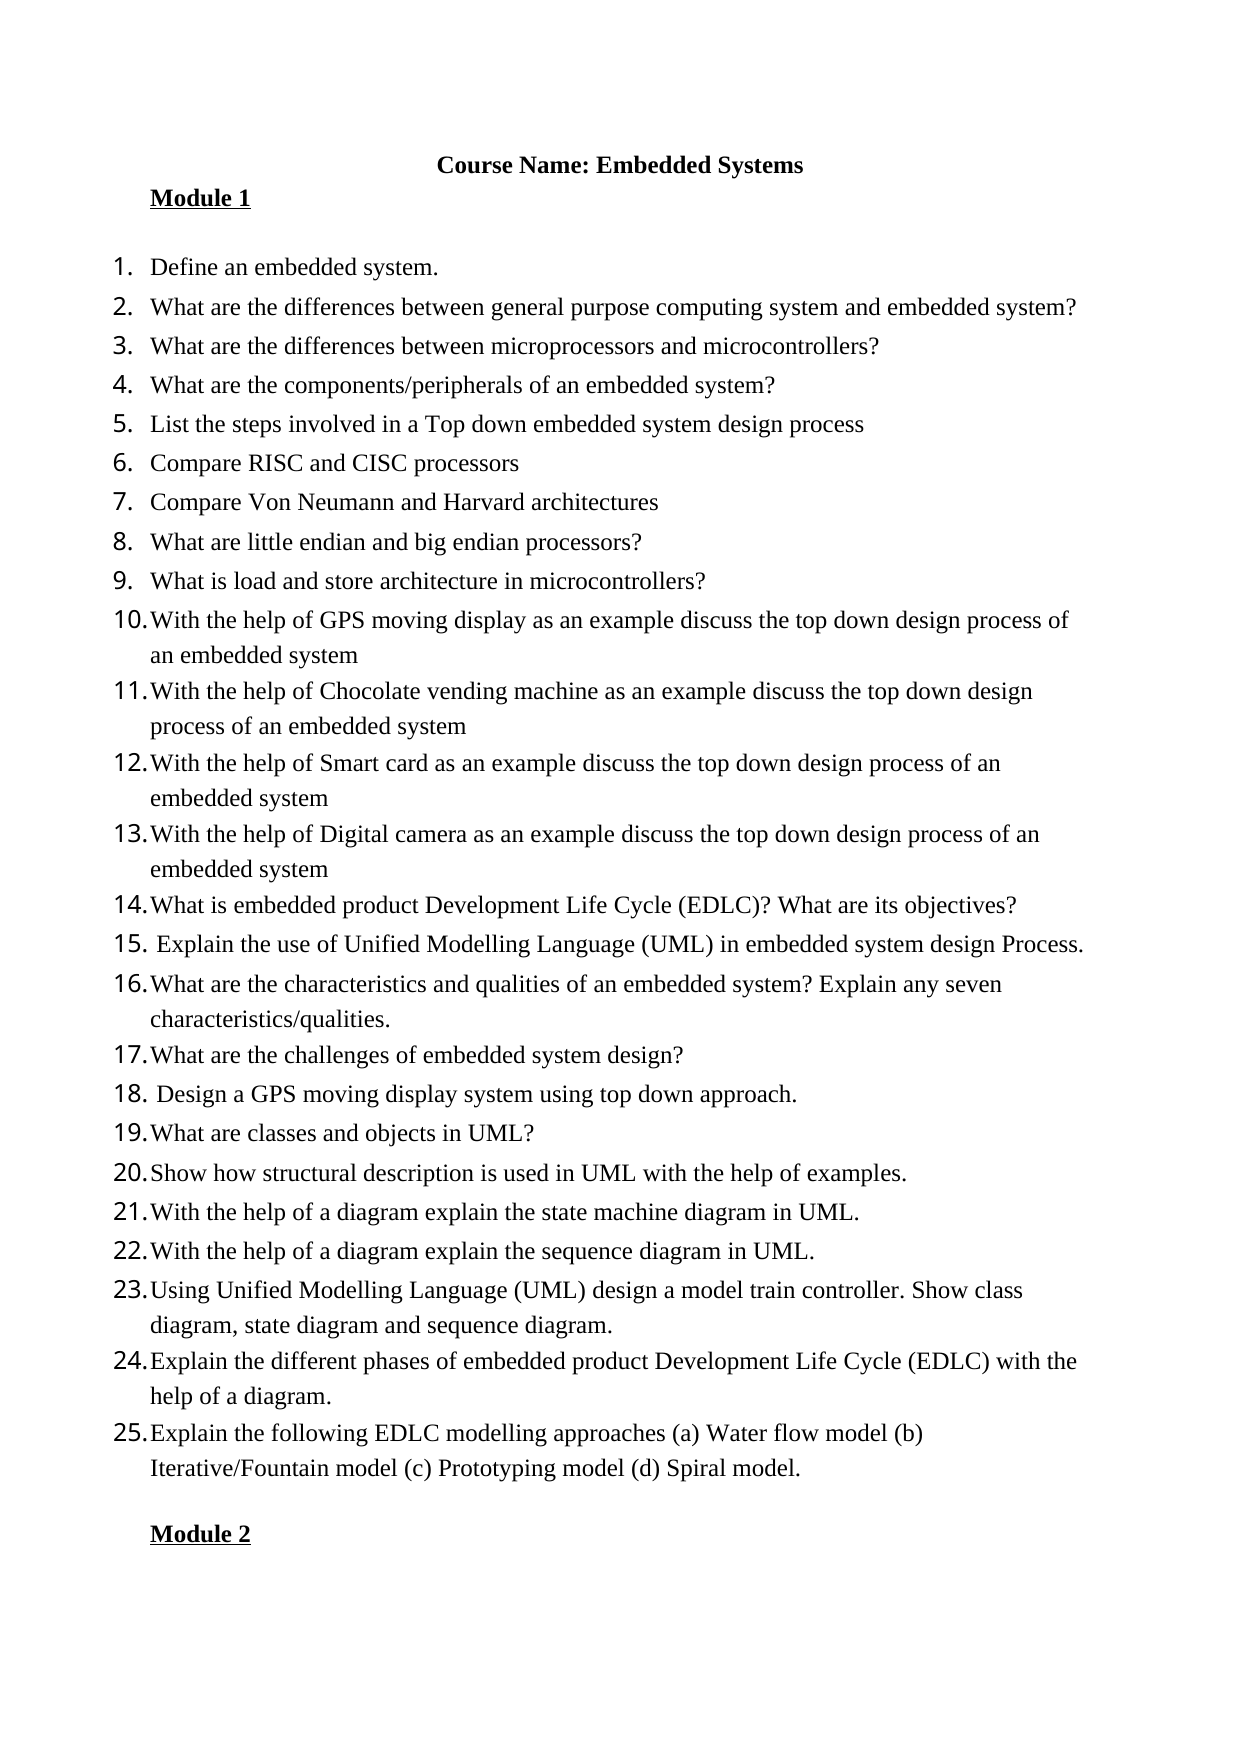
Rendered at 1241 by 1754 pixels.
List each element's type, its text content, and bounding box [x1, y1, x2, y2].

list What are classes and objects in UML? [113, 1115, 1090, 1149]
list Using Unified Modelling Language (UML) design a model train controller. Show class diagram, state diagram and sequence diagram. [113, 1272, 1090, 1339]
list With the help of a diagram explain the sequence diagram in UML. [113, 1232, 1090, 1267]
list Compare RISC and CISC processors [112, 445, 1090, 479]
list With the help of Smart card as an example discuss the top down design process of an embedded system [113, 744, 1090, 811]
list What are the differences between general purpose computing system and embedded system? [112, 288, 1090, 322]
list Define an embedded system. [112, 249, 1090, 283]
list With the help of Digital camera as an example discuss the top down design process of an embedded system [113, 816, 1090, 883]
list What are the challenges of embedded system design? [113, 1037, 1090, 1071]
list Explain the use of Unified Modelling Language (UML) in embedded system design Process. [113, 926, 1090, 960]
list What are the characteristics and qualities of an embedded system? Explain any seven characteristics/qualities. [113, 965, 1090, 1032]
text Module 1 [150, 183, 1090, 212]
list Show how structural description is used in UML with the help of examples. [113, 1154, 1090, 1188]
list Explain the different phases of embedded product Development Life Cycle (EDLC) with the help of a diagram. [113, 1343, 1090, 1410]
list What is load and store architecture in microcontrollers? [112, 562, 1090, 596]
list List the steps involved in a Top down embedded system design process [112, 406, 1090, 440]
list With the help of Chocolate vending machine as an example discuss the top down design process of an embedded system [113, 673, 1090, 740]
list Explain the following EDLC modelling approaches (a) Water flow model (b) Iterative/Fountain model (c) Prototyping model (d) Spiral model. [113, 1414, 1090, 1481]
list What are the components/peripherals of an embedded system? [112, 367, 1090, 401]
text Course Name: Embedded Systems [150, 150, 1090, 179]
list What are little endian and big endian processors? [112, 523, 1090, 557]
list What is embedded product Development Life Cycle (EDLC)? What are its objectives? [113, 887, 1090, 921]
list With the help of a diagram explain the state machine diagram in UML. [113, 1193, 1090, 1227]
list Compare Von Neumann and Harvard architectures [112, 484, 1090, 518]
list Design a GPS moving display system using top down approach. [113, 1076, 1090, 1110]
list What are the differences between microprocessors and microcontrollers? [112, 327, 1090, 361]
text Module 2 [150, 1519, 1090, 1547]
list With the help of GPS moving display as an example discuss the top down design process of an embedded system [113, 602, 1090, 669]
